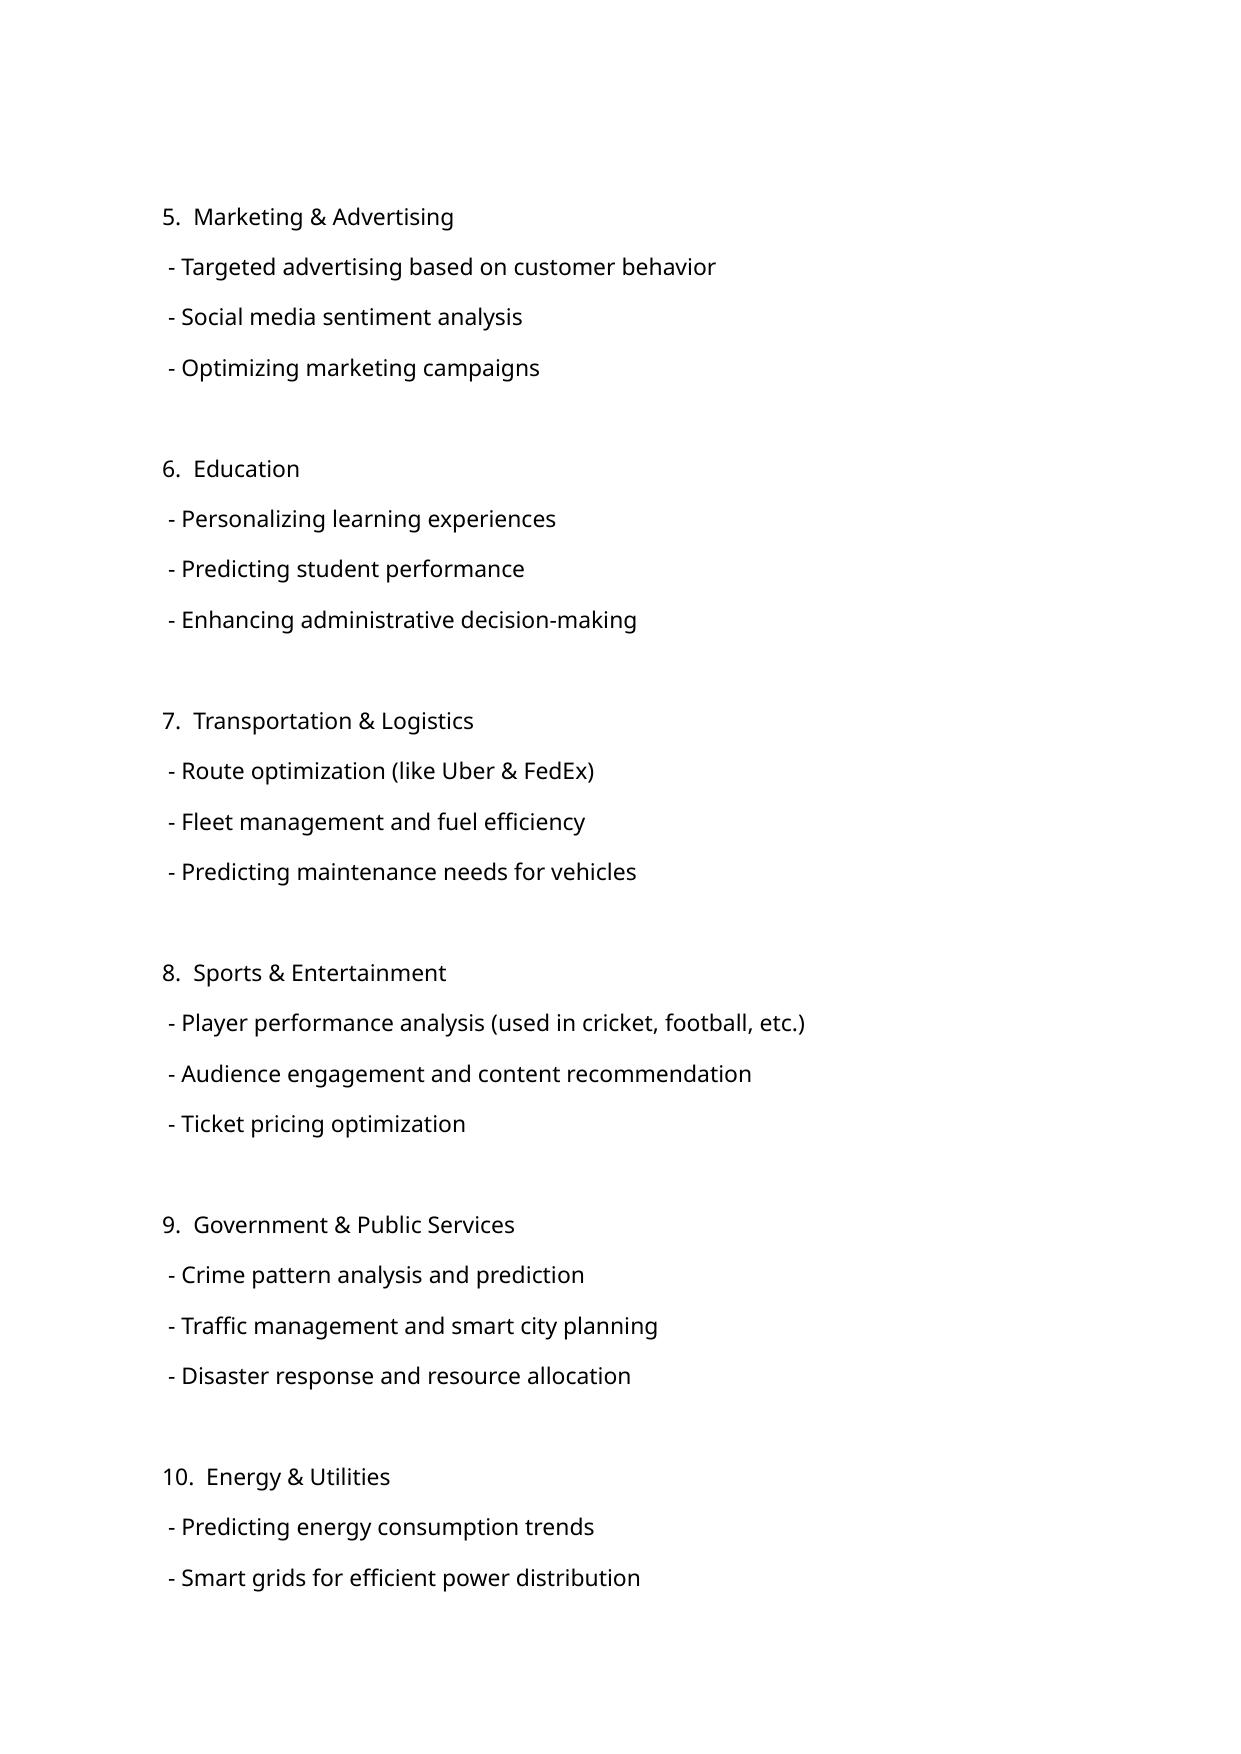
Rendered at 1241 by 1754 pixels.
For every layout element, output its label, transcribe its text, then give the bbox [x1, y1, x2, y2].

text 9. Government & Public Services [150, 1209, 1090, 1240]
text - Audience engagement and content recommendation [150, 1057, 1090, 1089]
text - Route optimization (like Uber & FedEx) [150, 755, 1090, 786]
text - Optimizing marketing campaigns [150, 352, 1090, 383]
text - Predicting student performance [150, 553, 1090, 584]
text 8. Sports & Entertainment [150, 957, 1090, 988]
text - Disaster response and resource allocation [150, 1360, 1090, 1391]
text - Enhancing administrative decision-making [150, 604, 1090, 635]
text - Ticket pricing optimization [150, 1108, 1090, 1139]
text 10. Energy & Utilities [150, 1461, 1090, 1492]
text - Predicting maintenance needs for vehicles [150, 856, 1090, 887]
text - Predicting energy consumption trends [150, 1511, 1090, 1542]
text - Personalizing learning experiences [150, 503, 1090, 534]
text 7. Transportation & Logistics [150, 704, 1090, 736]
text - Smart grids for efficient power distribution [150, 1562, 1090, 1593]
text - Fleet management and fuel efficiency [150, 805, 1090, 837]
text - Traffic management and smart city planning [150, 1309, 1090, 1341]
text 5. Marketing & Advertising [150, 200, 1090, 232]
text - Crime pattern analysis and prediction [150, 1259, 1090, 1290]
text - Targeted advertising based on customer behavior [150, 251, 1090, 282]
text - Player performance analysis (used in cricket, football, etc.) [150, 1007, 1090, 1038]
text - Social media sentiment analysis [150, 301, 1090, 332]
text 6. Education [150, 452, 1090, 484]
